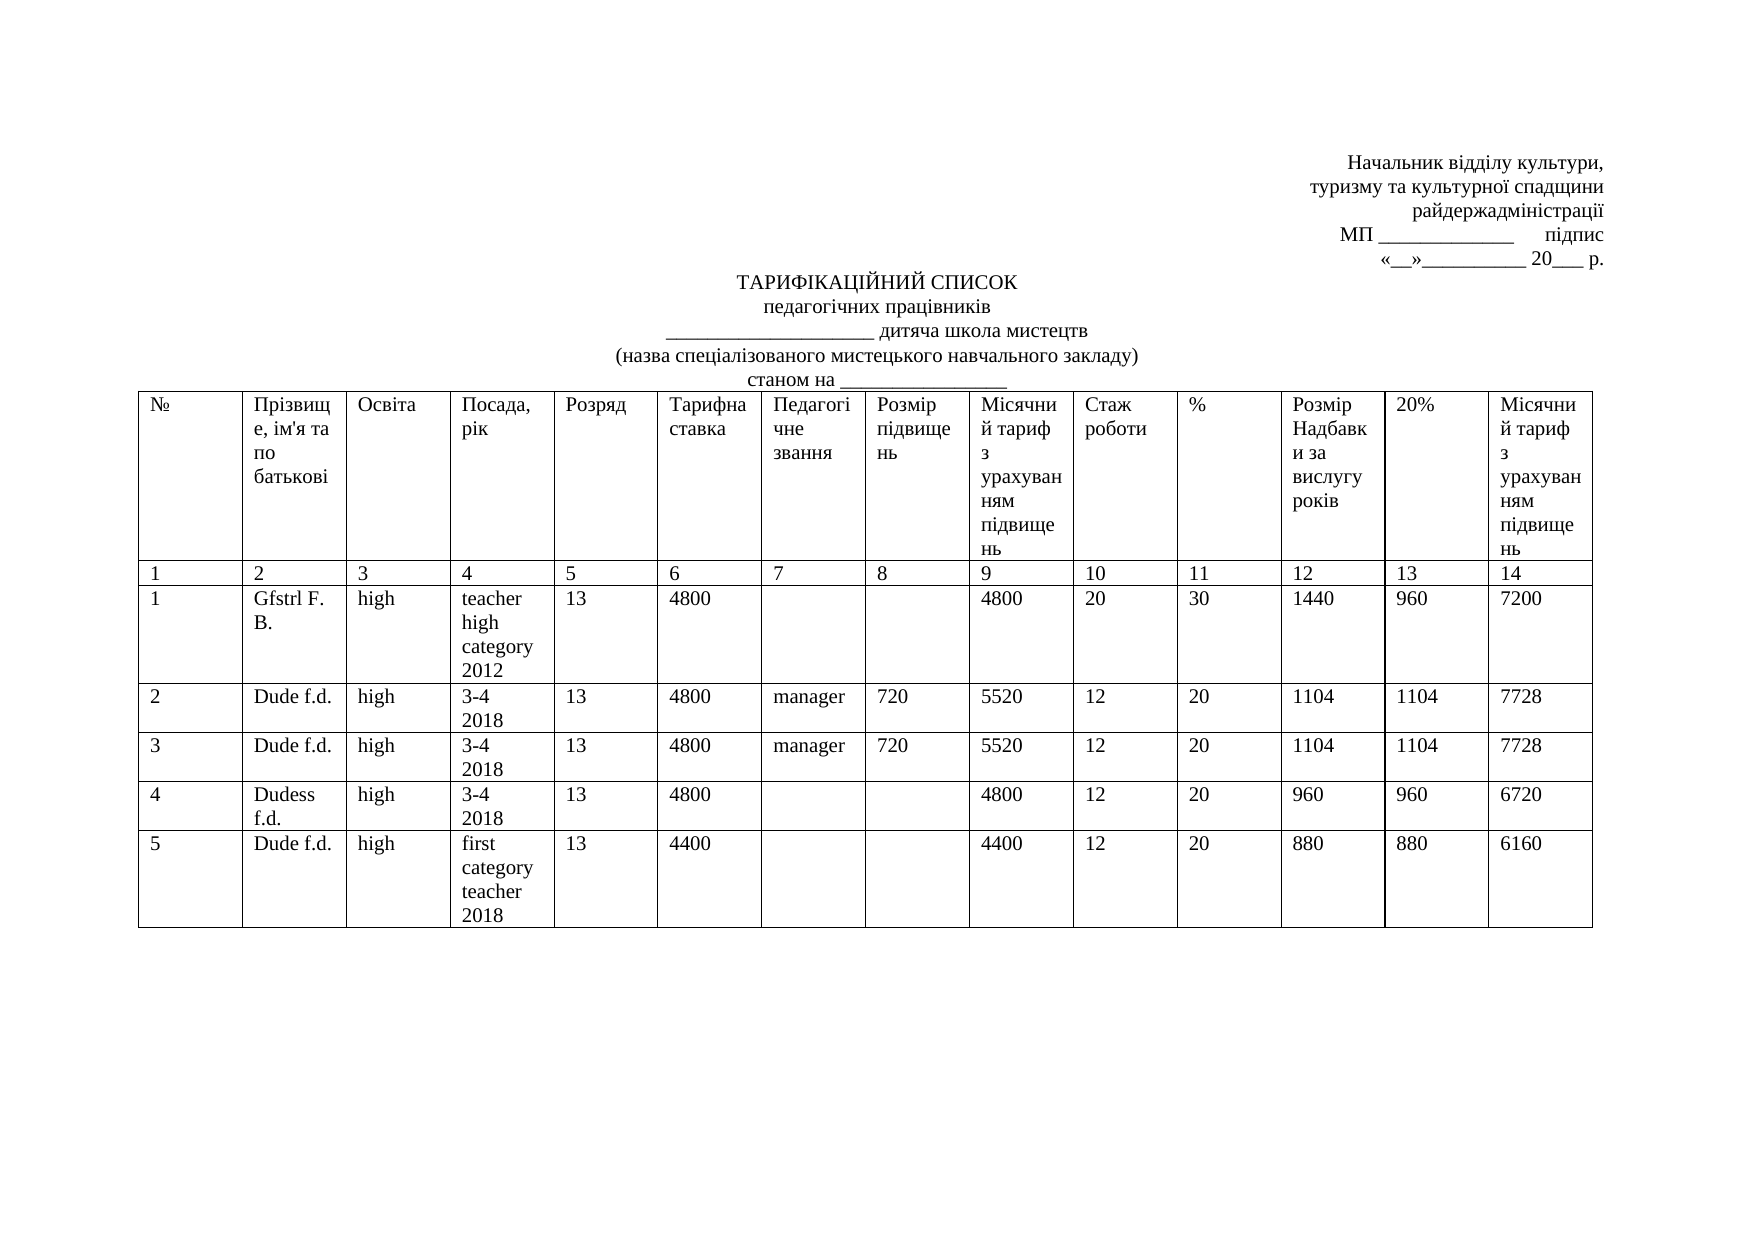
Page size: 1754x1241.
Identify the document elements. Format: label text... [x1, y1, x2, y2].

table_cell 6720 [1489, 782, 1592, 830]
table_cell 4400 [970, 831, 1073, 927]
text МП _____________ підпис [150, 222, 1604, 246]
table_cell 5520 [970, 684, 1073, 732]
table_cell 5 [139, 831, 242, 927]
table_cell 7 [762, 561, 865, 585]
table_cell 3-4 2018 [451, 782, 554, 830]
table_cell Dude f.d. [243, 831, 346, 927]
text «__»__________ 20___ р. [150, 246, 1604, 270]
table_cell 12 [1074, 684, 1177, 732]
table_cell 11 [1178, 561, 1281, 585]
table_cell 20 [1178, 782, 1281, 830]
table_cell 1 [139, 561, 242, 585]
table_cell high [347, 684, 450, 732]
table_header Прізвище, ім'я та по батькові [243, 392, 346, 560]
table_cell 4800 [970, 782, 1073, 830]
table_header Місячний тариф з урахуванням підвищень [1489, 392, 1592, 560]
table_cell 5520 [970, 733, 1073, 781]
table_cell 20 [1178, 684, 1281, 732]
table_cell 6160 [1489, 831, 1592, 927]
table_cell high [347, 831, 450, 927]
table_cell teacher high category 2012 [451, 586, 554, 682]
table_cell 1104 [1282, 684, 1384, 732]
table_cell 13 [555, 684, 657, 732]
table_cell 9 [970, 561, 1073, 585]
table_cell 880 [1282, 831, 1384, 927]
table_cell [866, 782, 969, 830]
text райдержадміністрації [150, 198, 1604, 222]
table_header % [1178, 392, 1281, 560]
text станом на ________________ [150, 367, 1604, 391]
table_cell 4800 [970, 586, 1073, 682]
table_cell Gfstrl F. B. [243, 586, 346, 682]
table_cell 1104 [1386, 733, 1488, 781]
table_cell 12 [1074, 782, 1177, 830]
table_cell 4 [139, 782, 242, 830]
table_cell 2 [243, 561, 346, 585]
table_cell 13 [555, 831, 657, 927]
table_cell 20 [1178, 733, 1281, 781]
text (назва спеціалізованого мистецького навчального закладу) [150, 342, 1604, 367]
table_cell 10 [1074, 561, 1177, 585]
text Начальник відділу культури, [150, 150, 1604, 174]
table_cell 14 [1489, 561, 1592, 585]
table_cell 8 [866, 561, 969, 585]
table_header Розмір підвищень [866, 392, 969, 560]
table_header Посада, рік [451, 392, 554, 560]
table_cell 7200 [1489, 586, 1592, 682]
table_cell 7728 [1489, 684, 1592, 732]
table_cell 4400 [658, 831, 761, 927]
table_cell Dude f.d. [243, 684, 346, 732]
table_cell 3 [347, 561, 450, 585]
table_cell [866, 586, 969, 682]
table_cell 3-4 2018 [451, 733, 554, 781]
table_header Тарифна ставка [658, 392, 761, 560]
table_cell 1 [139, 586, 242, 682]
table_cell 1440 [1282, 586, 1384, 682]
table_cell 4800 [658, 586, 761, 682]
table_cell 960 [1386, 586, 1488, 682]
table_cell 5 [555, 561, 657, 585]
table_cell 4800 [658, 782, 761, 830]
table_cell 1104 [1282, 733, 1384, 781]
table_cell 7728 [1489, 733, 1592, 781]
table_cell 3-4 2018 [451, 684, 554, 732]
text педагогічних працівників [150, 294, 1604, 318]
table_header 20% [1386, 392, 1488, 560]
text ____________________ дитяча школа мистецтв [150, 318, 1604, 342]
table_cell 20 [1178, 831, 1281, 927]
table_cell 1104 [1386, 684, 1488, 732]
table_cell [762, 586, 865, 682]
table_header Розряд [555, 392, 657, 560]
table_cell 12 [1074, 831, 1177, 927]
table_cell high [347, 586, 450, 682]
table_cell 4800 [658, 684, 761, 732]
table_cell Dudess f.d. [243, 782, 346, 830]
table_cell 6 [658, 561, 761, 585]
table_cell 13 [1386, 561, 1488, 585]
table_cell 13 [555, 782, 657, 830]
table_cell manager [762, 733, 865, 781]
table_cell 960 [1386, 782, 1488, 830]
table_cell 12 [1282, 561, 1384, 585]
table_header Розмір Надбавки за вислугу років [1282, 392, 1384, 560]
table_cell 30 [1178, 586, 1281, 682]
table_cell 2 [139, 684, 242, 732]
table_cell [762, 831, 865, 927]
table_cell first category teacher 2018 [451, 831, 554, 927]
table_header Місячний тариф з урахуванням підвищень [970, 392, 1073, 560]
table_cell 4 [451, 561, 554, 585]
table_cell manager [762, 684, 865, 732]
table_cell [762, 782, 865, 830]
table_cell 20 [1074, 586, 1177, 682]
table_cell [866, 831, 969, 927]
table_cell 13 [555, 733, 657, 781]
table_cell 4800 [658, 733, 761, 781]
table_cell high [347, 782, 450, 830]
table_cell 960 [1282, 782, 1384, 830]
table_header Освіта [347, 392, 450, 560]
table_cell 3 [139, 733, 242, 781]
table_header Педагогічне звання [762, 392, 865, 560]
table_cell 720 [866, 733, 969, 781]
table_cell 12 [1074, 733, 1177, 781]
table_cell 720 [866, 684, 969, 732]
text туризму та культурної спадщини [150, 174, 1604, 198]
table_cell high [347, 733, 450, 781]
table_header № [139, 392, 242, 560]
table_cell 13 [555, 586, 657, 682]
table_cell Dude f.d. [243, 733, 346, 781]
table_cell 880 [1386, 831, 1488, 927]
table_header Стаж роботи [1074, 392, 1177, 560]
text ТАРИФІКАЦІЙНИЙ СПИСОК [150, 270, 1604, 294]
